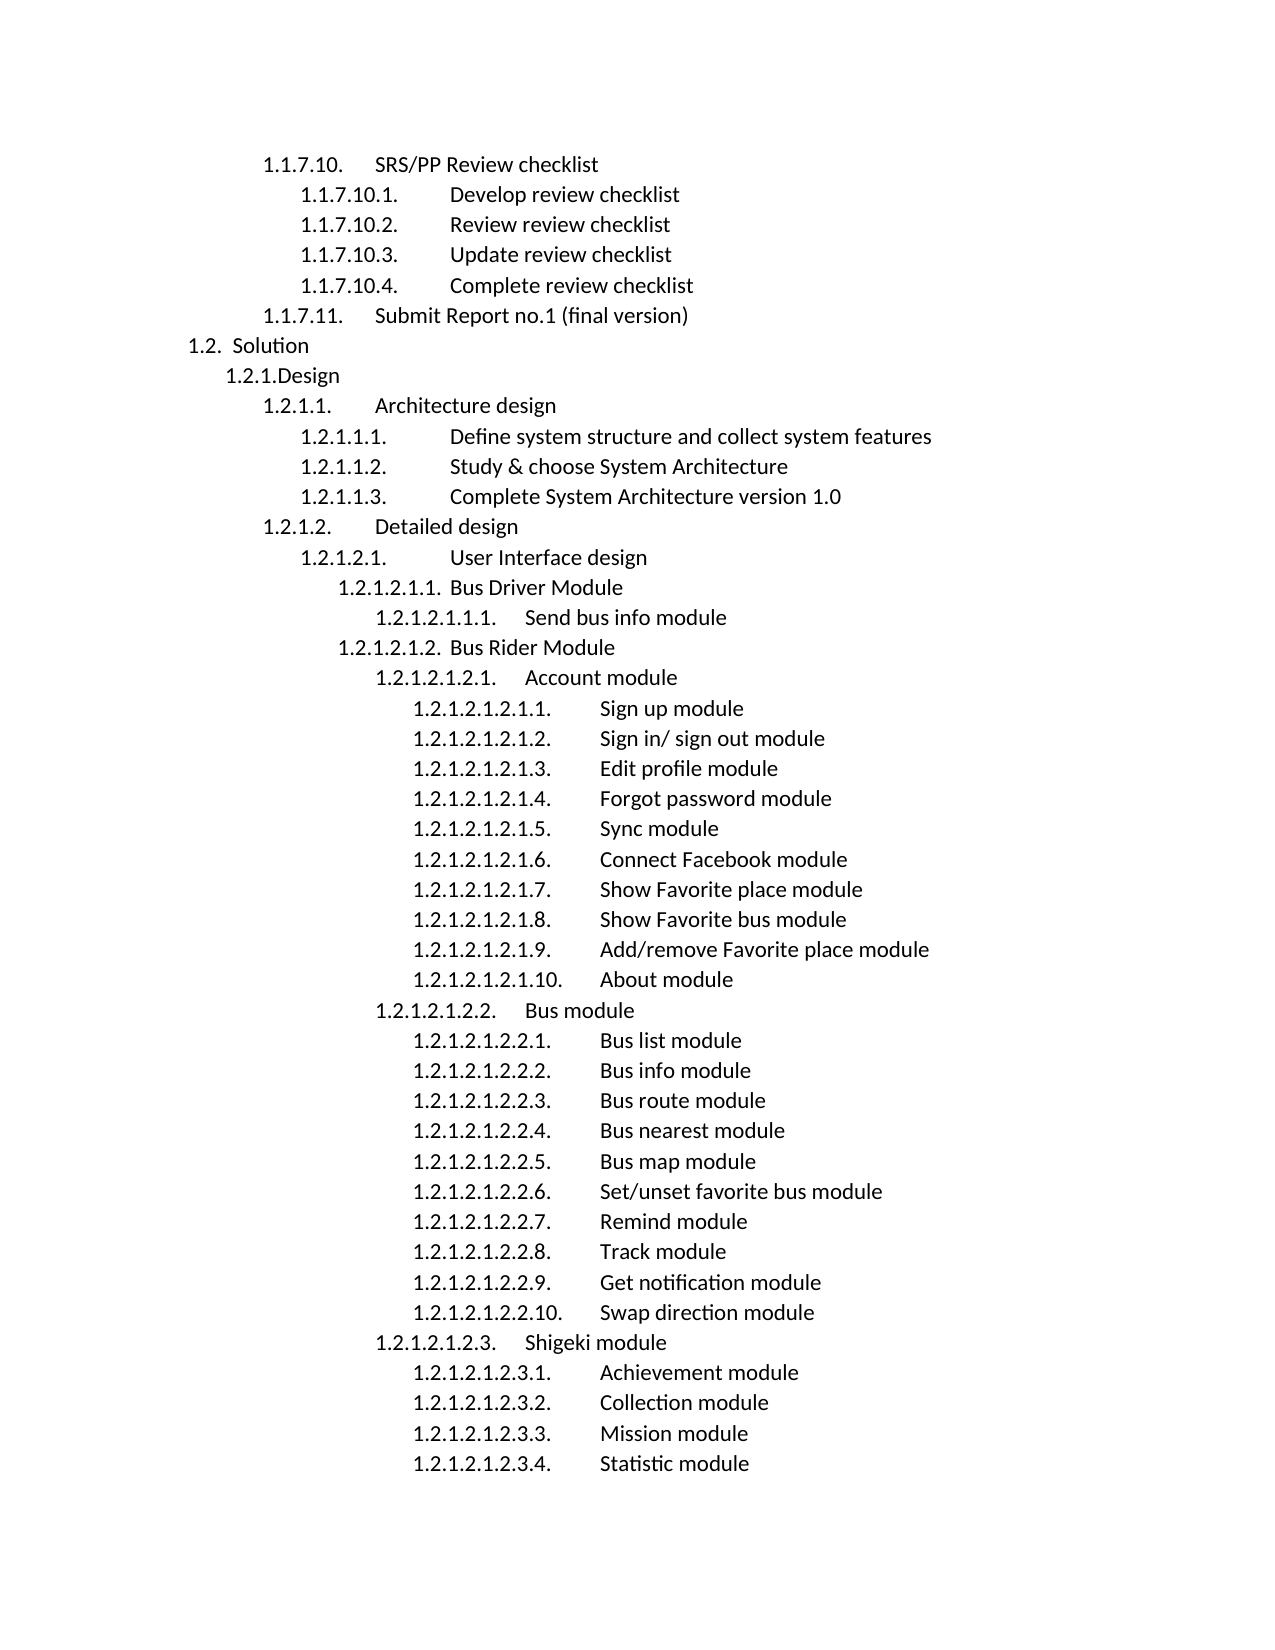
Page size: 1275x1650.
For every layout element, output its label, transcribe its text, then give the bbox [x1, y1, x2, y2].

list Study & choose System Architecture [300, 452, 1125, 480]
list Review review checklist [300, 210, 1125, 238]
list Design [225, 361, 1125, 389]
list Show Favorite bus module [412, 905, 1125, 933]
list Remind module [412, 1207, 1125, 1235]
list Track module [412, 1237, 1125, 1266]
list Swap direction module [412, 1298, 1125, 1326]
list Edit profile module [412, 754, 1125, 782]
list Bus Driver Module [337, 573, 1125, 601]
list Develop review checklist [300, 180, 1125, 208]
list Shigeki module [375, 1328, 1125, 1356]
list Complete System Architecture version 1.0 [300, 482, 1125, 510]
list Forgot password module [412, 784, 1125, 812]
list Set/unset favorite bus module [412, 1177, 1125, 1205]
list Get notification module [412, 1268, 1125, 1296]
list Bus nearest module [412, 1117, 1125, 1145]
list Statistic module [412, 1449, 1125, 1477]
list Complete review checklist [300, 271, 1125, 299]
list Sync module [412, 814, 1125, 843]
list About module [412, 966, 1125, 994]
list Bus map module [412, 1147, 1125, 1175]
list Define system structure and collect system features [300, 422, 1125, 450]
list User Interface design [300, 543, 1125, 571]
list Solution [187, 331, 1125, 359]
list Architecture design [262, 392, 1125, 420]
list Sign up module [412, 694, 1125, 722]
list Update review checklist [300, 241, 1125, 269]
list Bus Rider Module [337, 633, 1125, 661]
list Bus list module [412, 1026, 1125, 1054]
list SRS/PP Review checklist [262, 150, 1125, 178]
list Collection module [412, 1388, 1125, 1417]
list Achievement module [412, 1358, 1125, 1386]
list Detailed design [262, 512, 1125, 541]
list Bus route module [412, 1086, 1125, 1114]
list Bus module [375, 996, 1125, 1024]
list Sign in/ sign out module [412, 724, 1125, 752]
list Connect Facebook module [412, 845, 1125, 873]
list Bus info module [412, 1056, 1125, 1084]
list Show Favorite place module [412, 875, 1125, 903]
list Submit Report no.1 (final version) [262, 301, 1125, 329]
list Add/remove Favorite place module [412, 935, 1125, 963]
list Mission module [412, 1419, 1125, 1447]
list Send bus info module [375, 603, 1125, 631]
list Account module [375, 663, 1125, 692]
